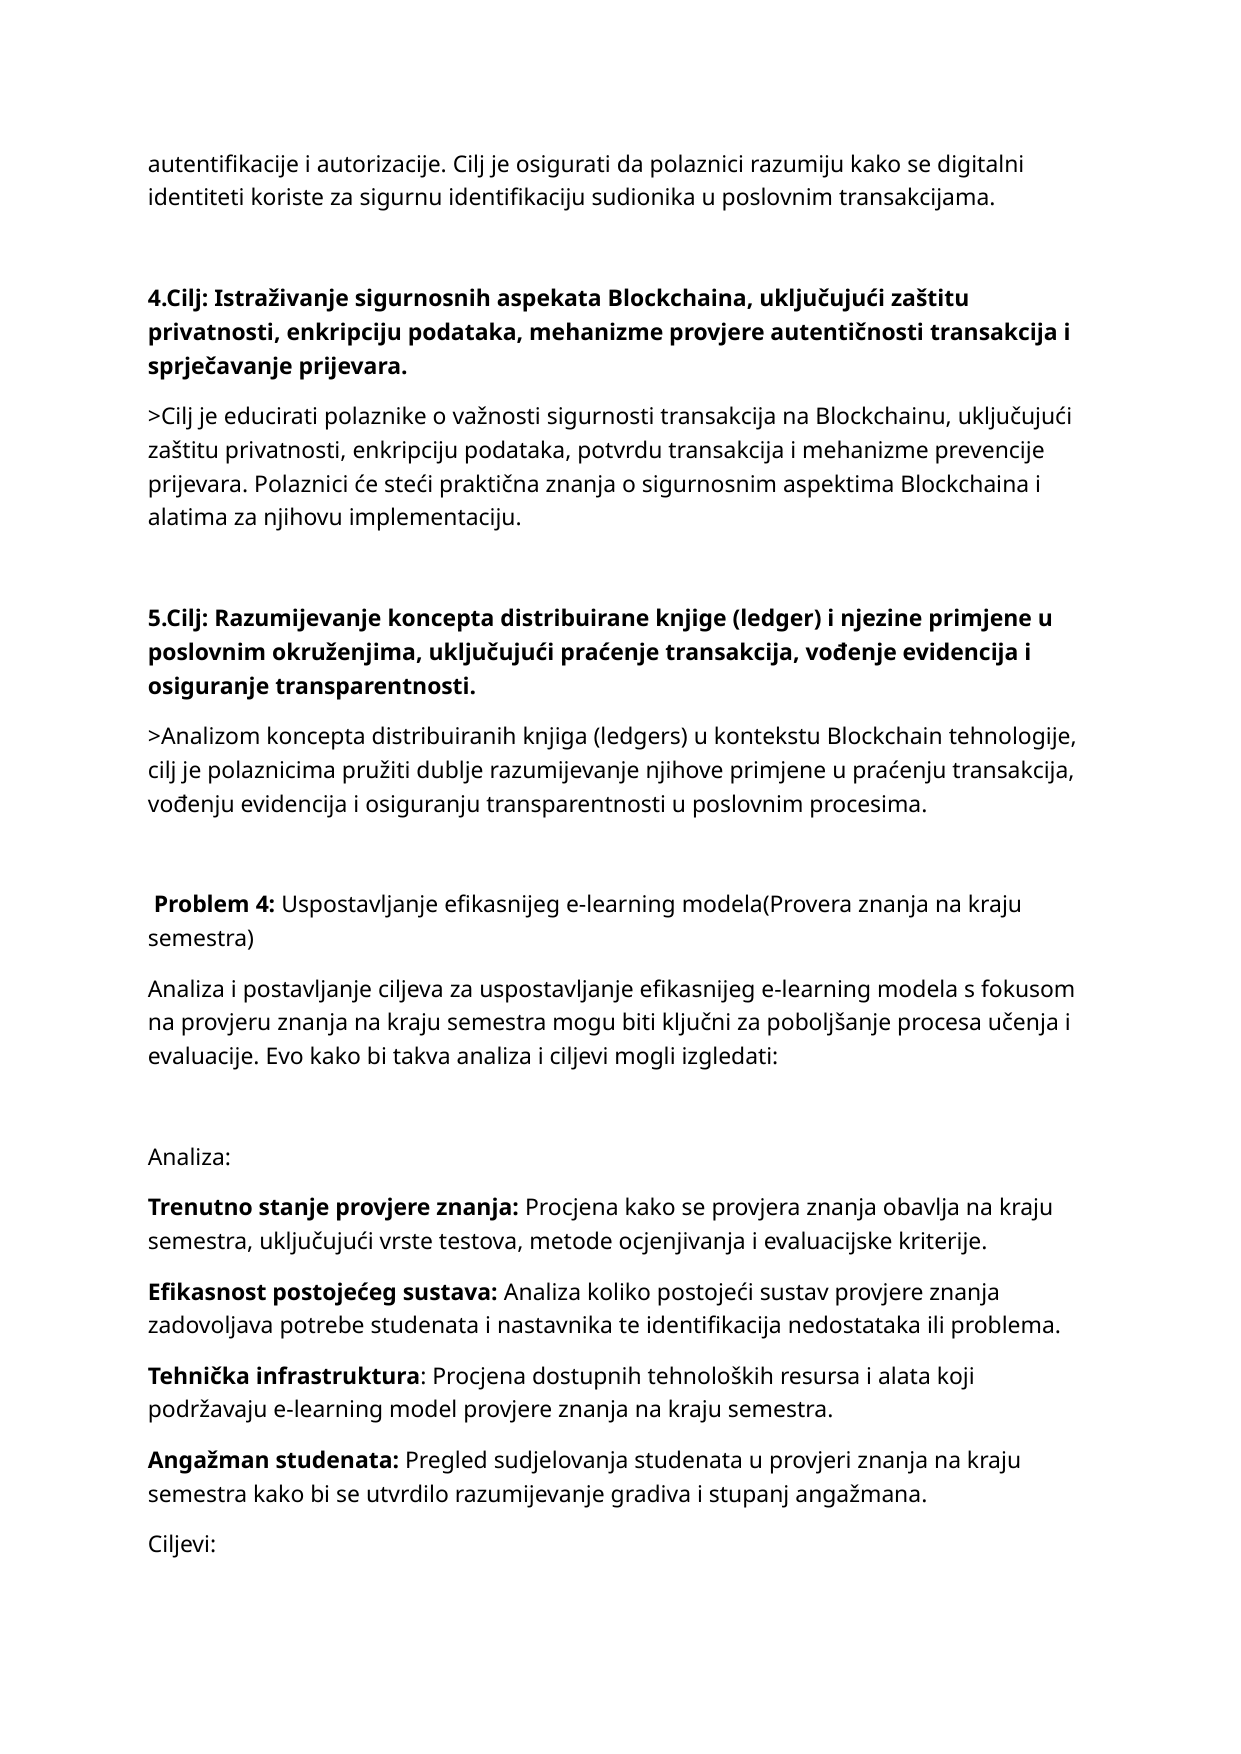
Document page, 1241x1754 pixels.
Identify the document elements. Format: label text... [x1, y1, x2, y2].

text Analiza: [148, 1141, 1093, 1172]
text Efikasnost postojećeg sustava: Analiza koliko postojeći sustav provjere znanja zadovoljava potrebe studenata i nastavnika te identifikacija nedostataka ili problema. [148, 1276, 1093, 1341]
text Angažman studenata: Pregled sudjelovanja studenata u provjeri znanja na kraju semestra kako bi se utvrdilo razumijevanje gradiva i stupanj angažmana. [148, 1444, 1093, 1509]
text Tehnička infrastruktura: Procjena dostupnih tehnoloških resursa i alata koji podržavaju e-learning model provjere znanja na kraju semestra. [148, 1360, 1093, 1425]
text Analiza i postavljanje ciljeva za uspostavljanje efikasnijeg e-learning modela s fokusom na provjeru znanja na kraju semestra mogu biti ključni za poboljšanje procesa učenja i evaluacije. Evo kako bi takva analiza i ciljevi mogli izgledati: [148, 973, 1093, 1071]
text 4.Cilj: Istraživanje sigurnosnih aspekata Blockchaina, uključujući zaštitu privatnosti, enkripciju podataka, mehanizme provjere autentičnosti transakcija i sprječavanje prijevara. [148, 282, 1093, 381]
text >Analizom koncepta distribuiranih knjiga (ledgers) u kontekstu Blockchain tehnologije, cilj je polaznicima pružiti dublje razumijevanje njihove primjene u praćenju transakcija, vođenju evidencija i osiguranju transparentnosti u poslovnim procesima. [148, 720, 1093, 819]
text Trenutno stanje provjere znanja: Procjena kako se provjera znanja obavlja na kraju semestra, uključujući vrste testova, metode ocjenjivanja i evaluacijske kriterije. [148, 1191, 1093, 1256]
text 5.Cilj: Razumijevanje koncepta distribuirane knjige (ledger) i njezine primjene u poslovnim okruženjima, uključujući praćenje transakcija, vođenje evidencija i osiguranje transparentnosti. [148, 602, 1093, 701]
text >Cilj je educirati polaznike o važnosti sigurnosti transakcija na Blockchainu, uključujući zaštitu privatnosti, enkripciju podataka, potvrdu transakcija i mehanizme prevencije prijevara. Polaznici će steći praktična znanja o sigurnosnim aspektima Blockchaina i alatima za njihovu implementaciju. [148, 400, 1093, 533]
text Ciljevi: [148, 1528, 1093, 1559]
text Problem 4: Uspostavljanje efikasnijeg e-learning modela(Provera znanja na kraju semestra) [148, 888, 1093, 953]
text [148, 148, 1093, 213]
